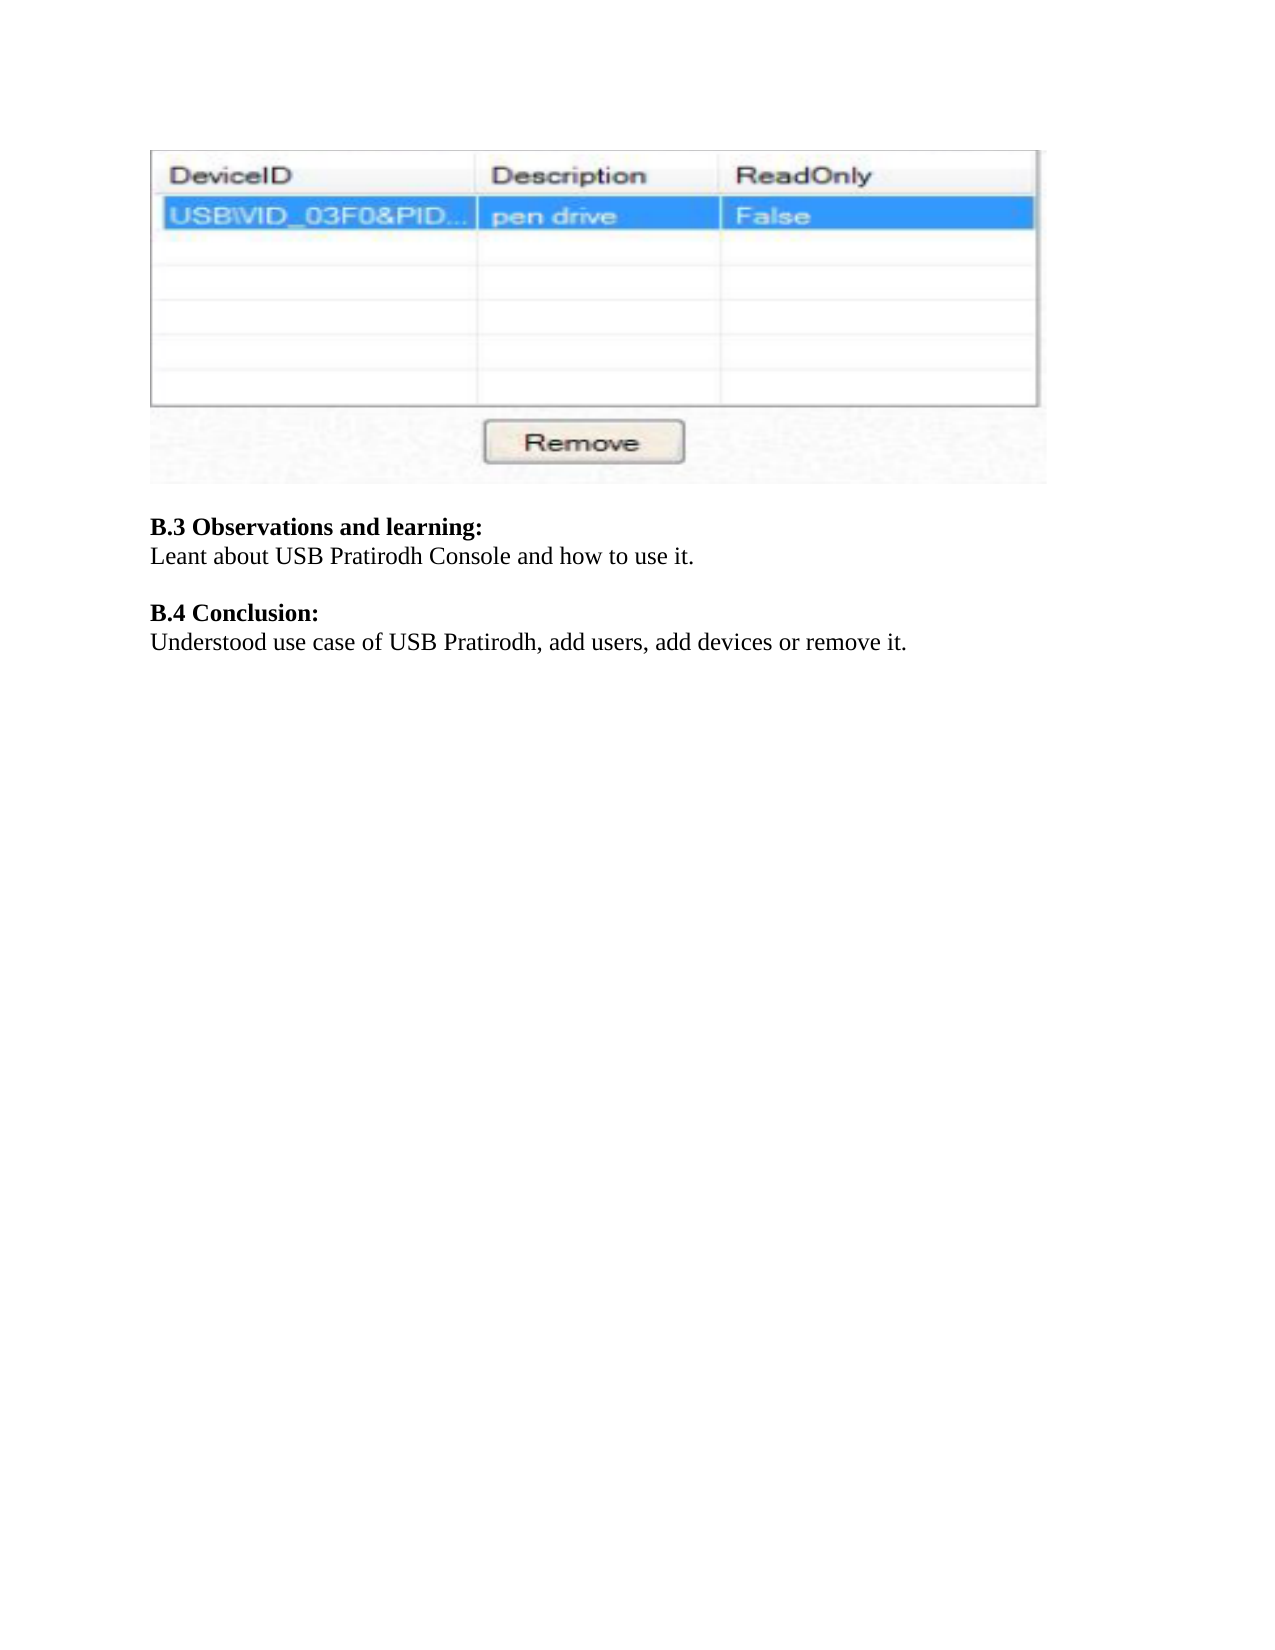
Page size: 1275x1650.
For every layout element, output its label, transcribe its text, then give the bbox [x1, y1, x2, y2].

text Understood use case of USB Pratirodh, add users, add devices or remove it. [150, 627, 1125, 656]
text B.4 Conclusion: [150, 598, 1125, 627]
text Leant about USB Pratirodh Console and how to use it. [150, 541, 1125, 569]
text B.3 Observations and learning: [150, 512, 1125, 541]
picture [150, 150, 1047, 484]
